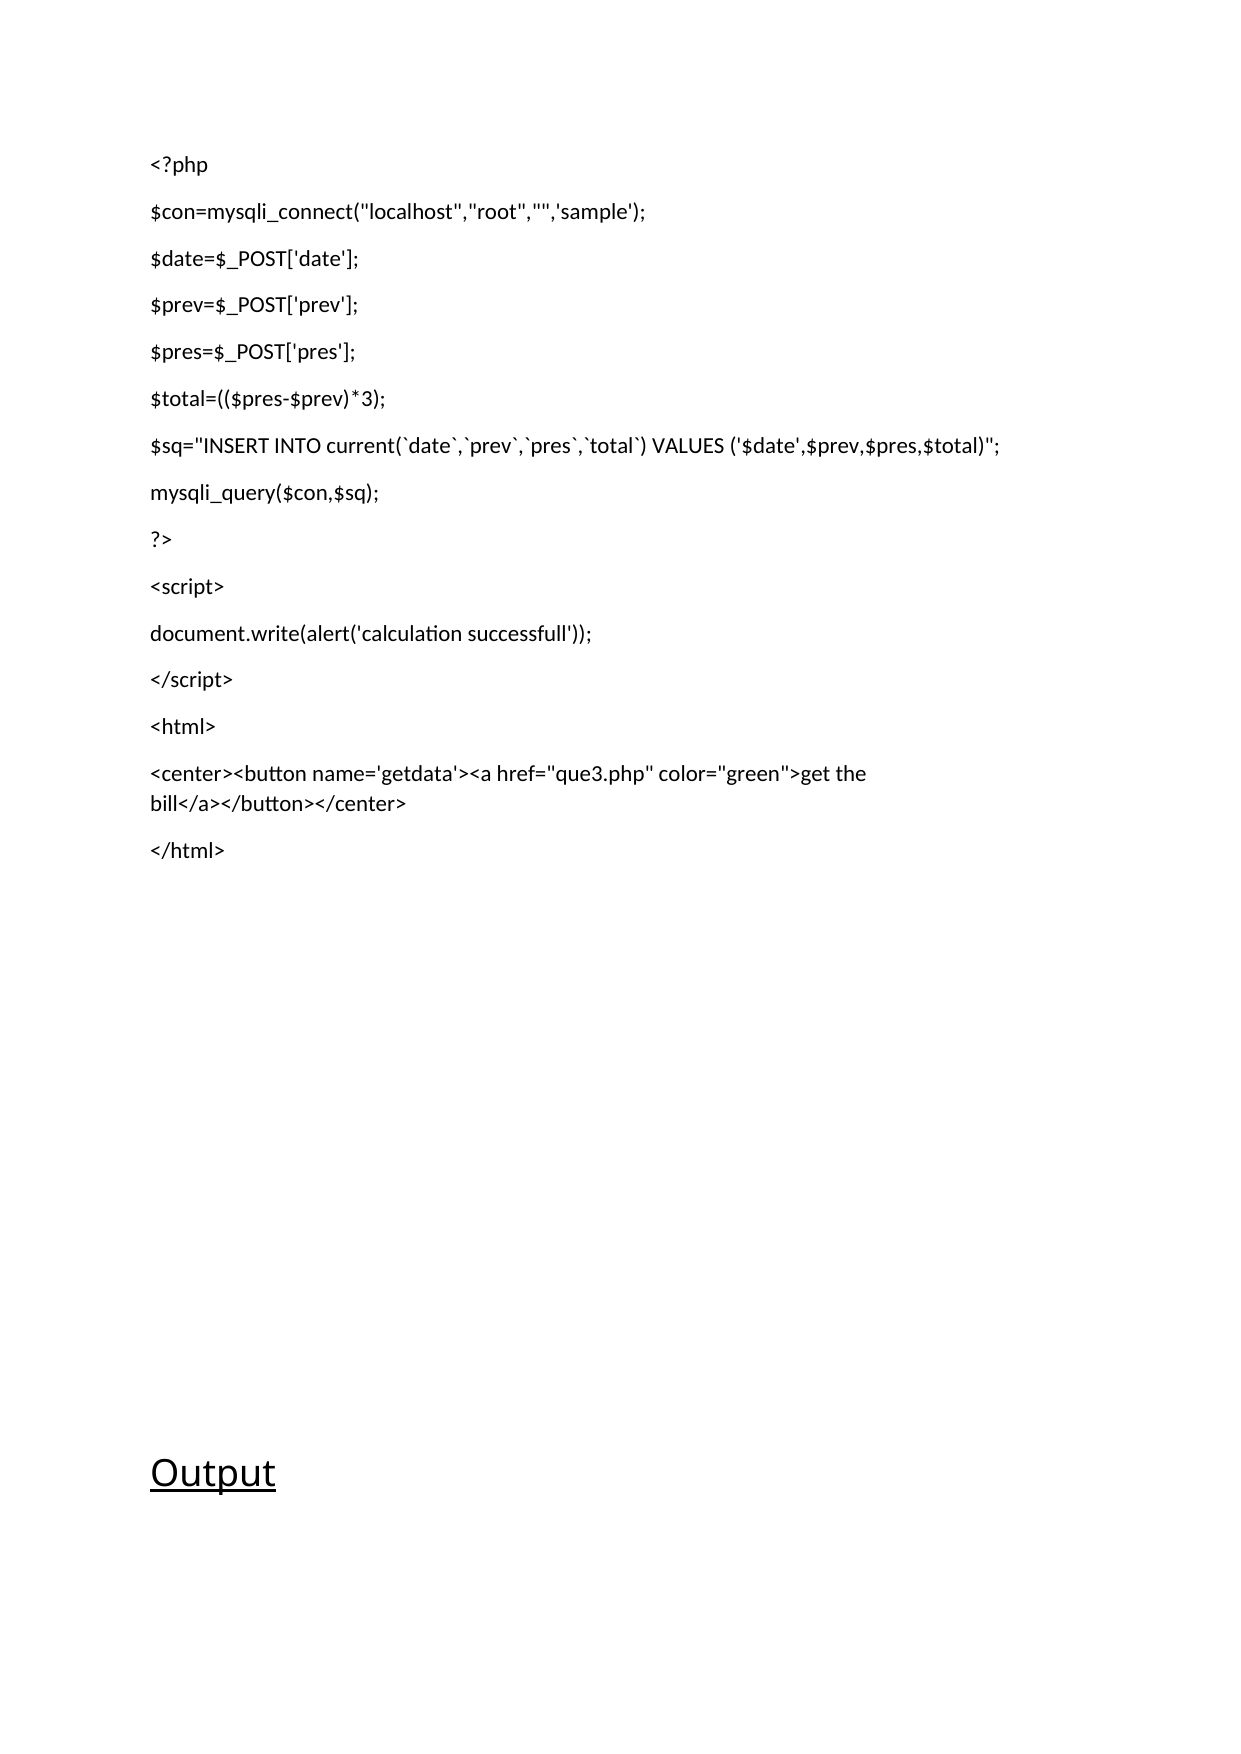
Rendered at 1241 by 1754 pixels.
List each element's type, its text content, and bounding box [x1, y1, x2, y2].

text document.write(alert('calculation successfull')); [150, 619, 1090, 647]
text $pres=$_POST['pres']; [150, 337, 1090, 366]
text <?php [150, 150, 1090, 178]
text <script> [150, 572, 1090, 600]
text Output [150, 1446, 1090, 1497]
text $sq="INSERT INTO current(`date`,`prev`,`pres`,`total`) VALUES ('$date',$prev,$pres,$total)"; [150, 431, 1090, 459]
text ?> [150, 525, 1090, 553]
text $date=$_POST['date']; [150, 244, 1090, 272]
text <html> [150, 712, 1090, 741]
text $total=(($pres-$prev)*3); [150, 384, 1090, 412]
text <center><button name='getdata'><a href="que3.php" color="green">get the bill</a></button></center> [150, 759, 1090, 818]
text </html> [150, 836, 1090, 864]
text $con=mysqli_connect("localhost","root","",'sample'); [150, 197, 1090, 225]
text mysqli_query($con,$sq); [150, 478, 1090, 506]
text $prev=$_POST['prev']; [150, 291, 1090, 319]
text </script> [150, 666, 1090, 694]
